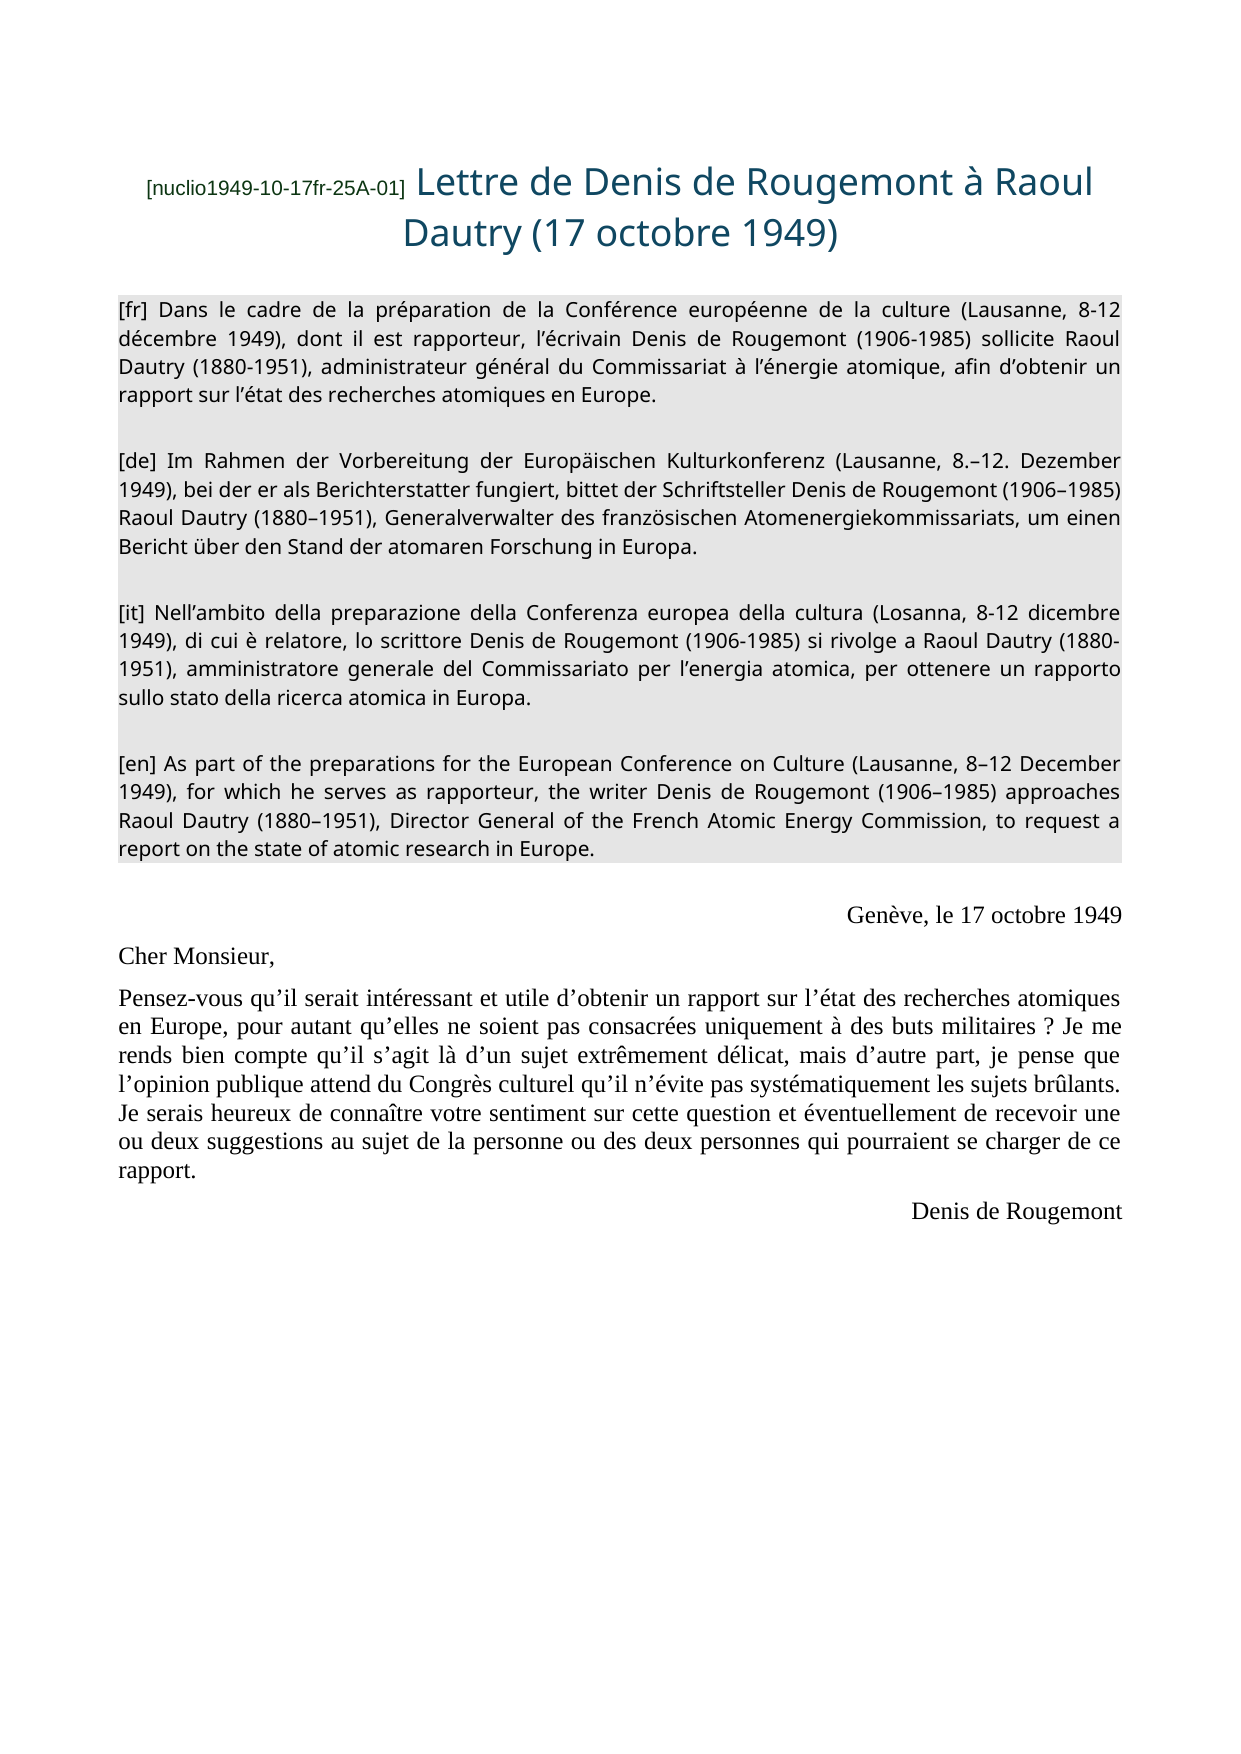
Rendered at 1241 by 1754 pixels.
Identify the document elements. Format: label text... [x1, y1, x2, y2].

text [it] Nell’ambito della preparazione della Conferenza europea della cultura (Losanna, 8-12 dicembre 1949), di cui è relatore, lo scrittore Denis de Rougemont (1906-1985) si rivolge a Raoul Dautry (1880-1951), amministratore generale del Commissariato per l’energia atomica, per ottenere un rapporto sullo stato della ricerca atomica in Europa. [118, 598, 1122, 711]
text Cher Monsieur, [118, 941, 1122, 970]
text [en] As part of the preparations for the European Conference on Culture (Lausanne, 8–12 December 1949), for which he serves as rapporteur, the writer Denis de Rougemont (1906–1985) approaches Raoul Dautry (1880–1951), Director General of the French Atomic Energy Commission, to request a report on the state of atomic research in Europe. [118, 749, 1122, 863]
subtitle [nuclio1949-10-17fr-25A-01] Lettre de Denis de Rougemont à Raoul Dautry (17 octobre 1949) [118, 156, 1122, 258]
text Pensez-vous qu’il serait intéressant et utile d’obtenir un rapport sur l’état des recherches atomiques en Europe, pour autant qu’elles ne soient pas consacrées uniquement à des buts militaires ? Je me rends bien compte qu’il s’agit là d’un sujet extrêmement délicat, mais d’autre part, je pense que l’opinion publique attend du Congrès culturel qu’il n’évite pas systématiquement les sujets brûlants. Je serais heureux de connaître votre sentiment sur cette question et éventuellement de recevoir une ou deux suggestions au sujet de la personne ou des deux personnes qui pourraient se charger de ce rapport. [118, 983, 1122, 1184]
text Denis de Rougemont [118, 1196, 1122, 1225]
text [de] Im Rahmen der Vorbereitung der Europäischen Kulturkonferenz (Lausanne, 8.–12. Dezember 1949), bei der er als Berichterstatter fungiert, bittet der Schriftsteller Denis de Rougemont (1906–1985) Raoul Dautry (1880–1951), Generalverwalter des französischen Atomenergiekommissariats, um einen Bericht über den Stand der atomaren Forschung in Europa. [118, 446, 1122, 560]
text Genève, le 17 octobre 1949 [118, 900, 1122, 929]
text [fr] Dans le cadre de la préparation de la Conférence européenne de la culture (Lausanne, 8-12 décembre 1949), dont il est rapporteur, l’écrivain Denis de Rougemont (1906-1985) sollicite Raoul Dautry (1880-1951), administrateur général du Commissariat à l’énergie atomique, afin d’obtenir un rapport sur l’état des recherches atomiques en Europe. [118, 295, 1122, 409]
